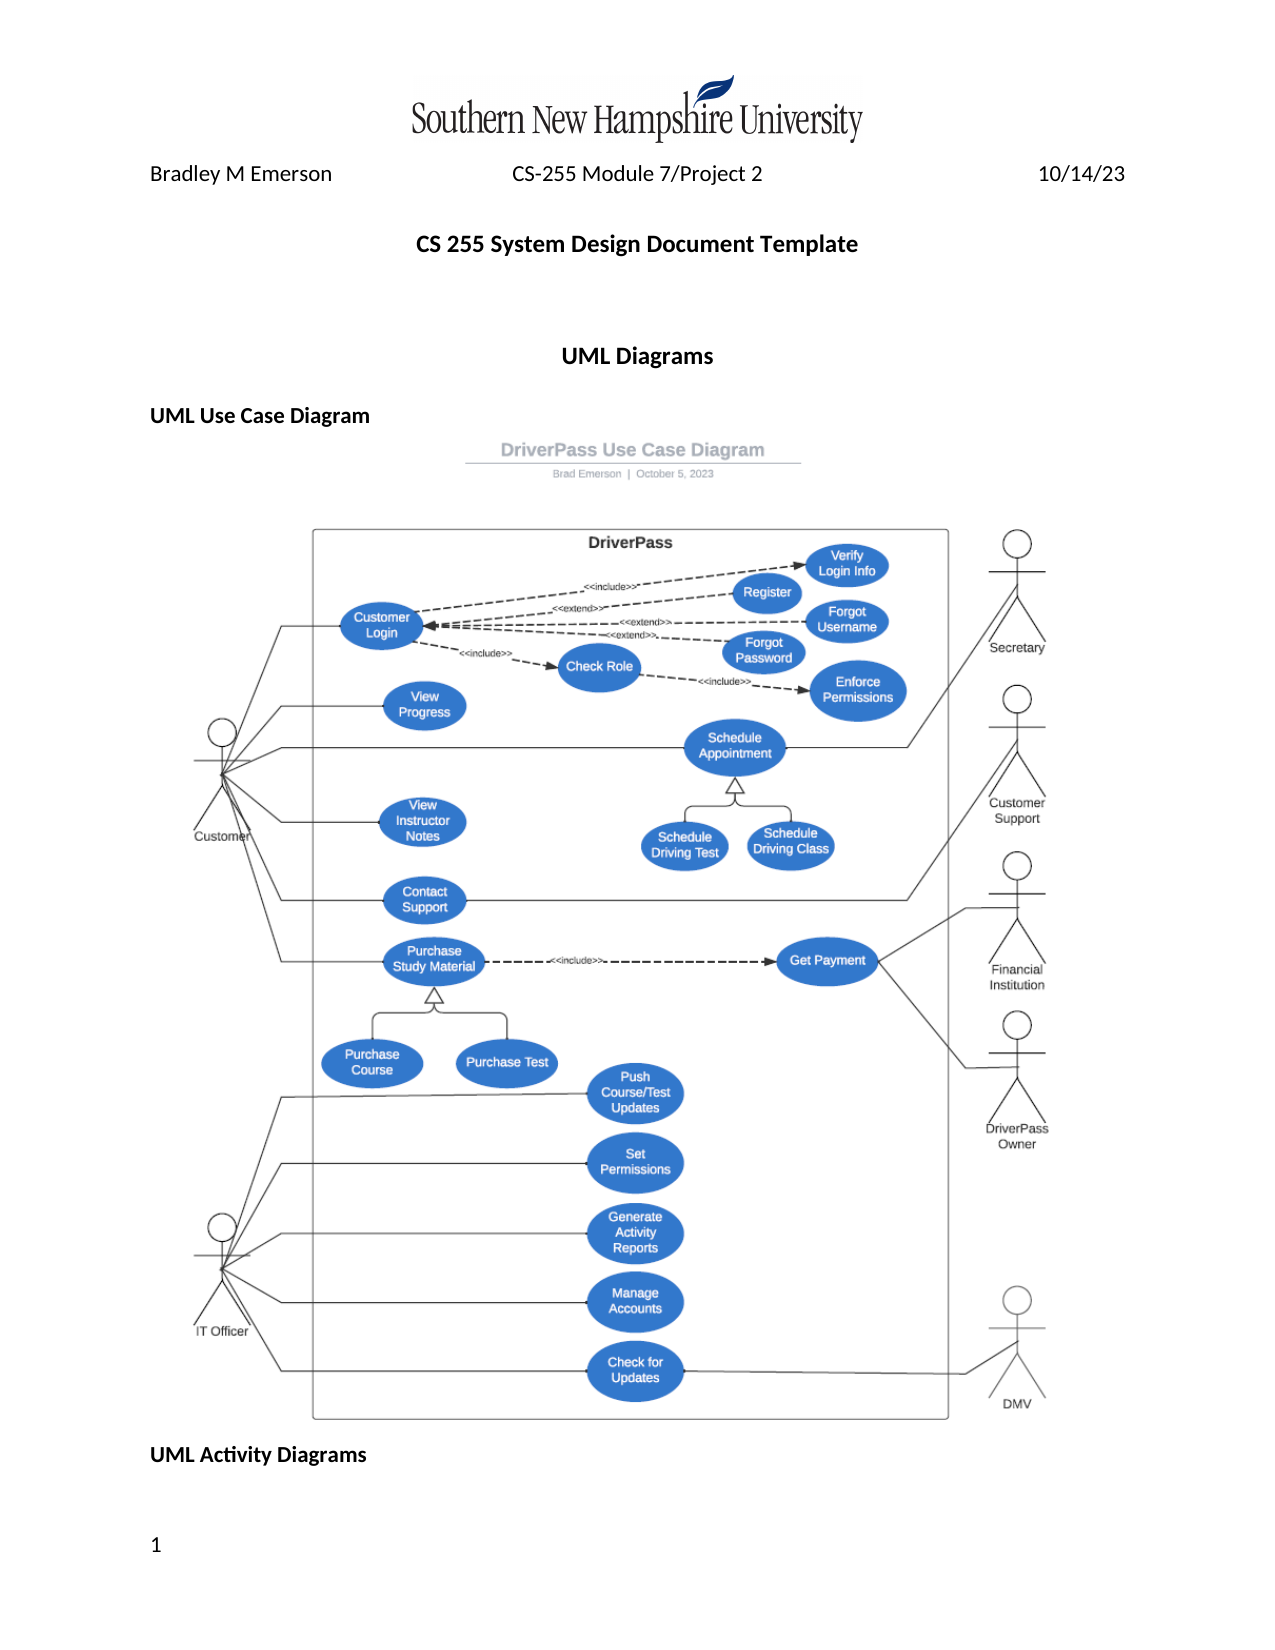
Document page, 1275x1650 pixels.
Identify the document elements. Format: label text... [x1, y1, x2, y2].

subtitle UML Use Case Diagram [150, 401, 1125, 429]
subtitle UML Activity Diagrams [150, 1440, 1125, 1468]
subtitle CS 255 System Design Document Template [150, 228, 1125, 259]
picture [162, 428, 1113, 1440]
picture [412, 75, 863, 143]
subtitle UML Diagrams [150, 340, 1125, 371]
